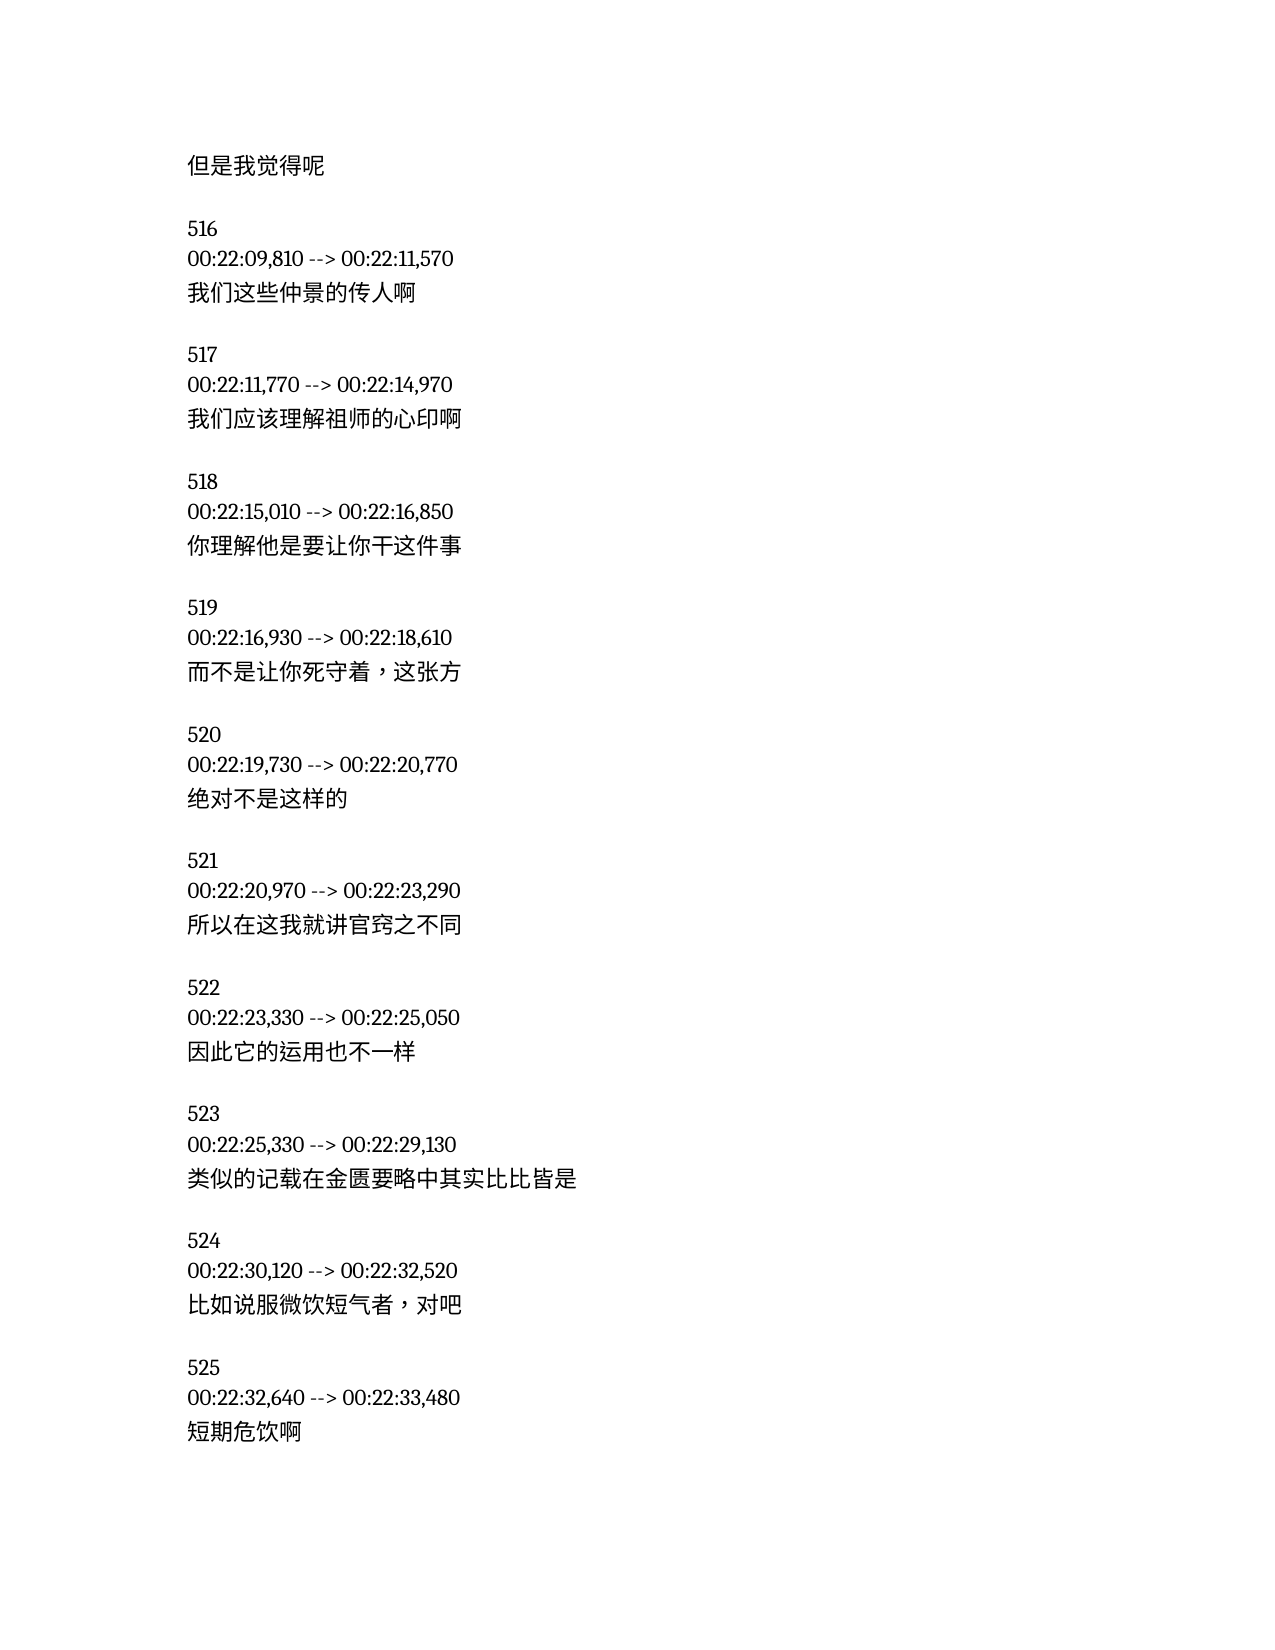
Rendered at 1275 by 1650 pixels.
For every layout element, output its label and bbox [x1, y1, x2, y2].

text [187, 150, 1087, 1477]
